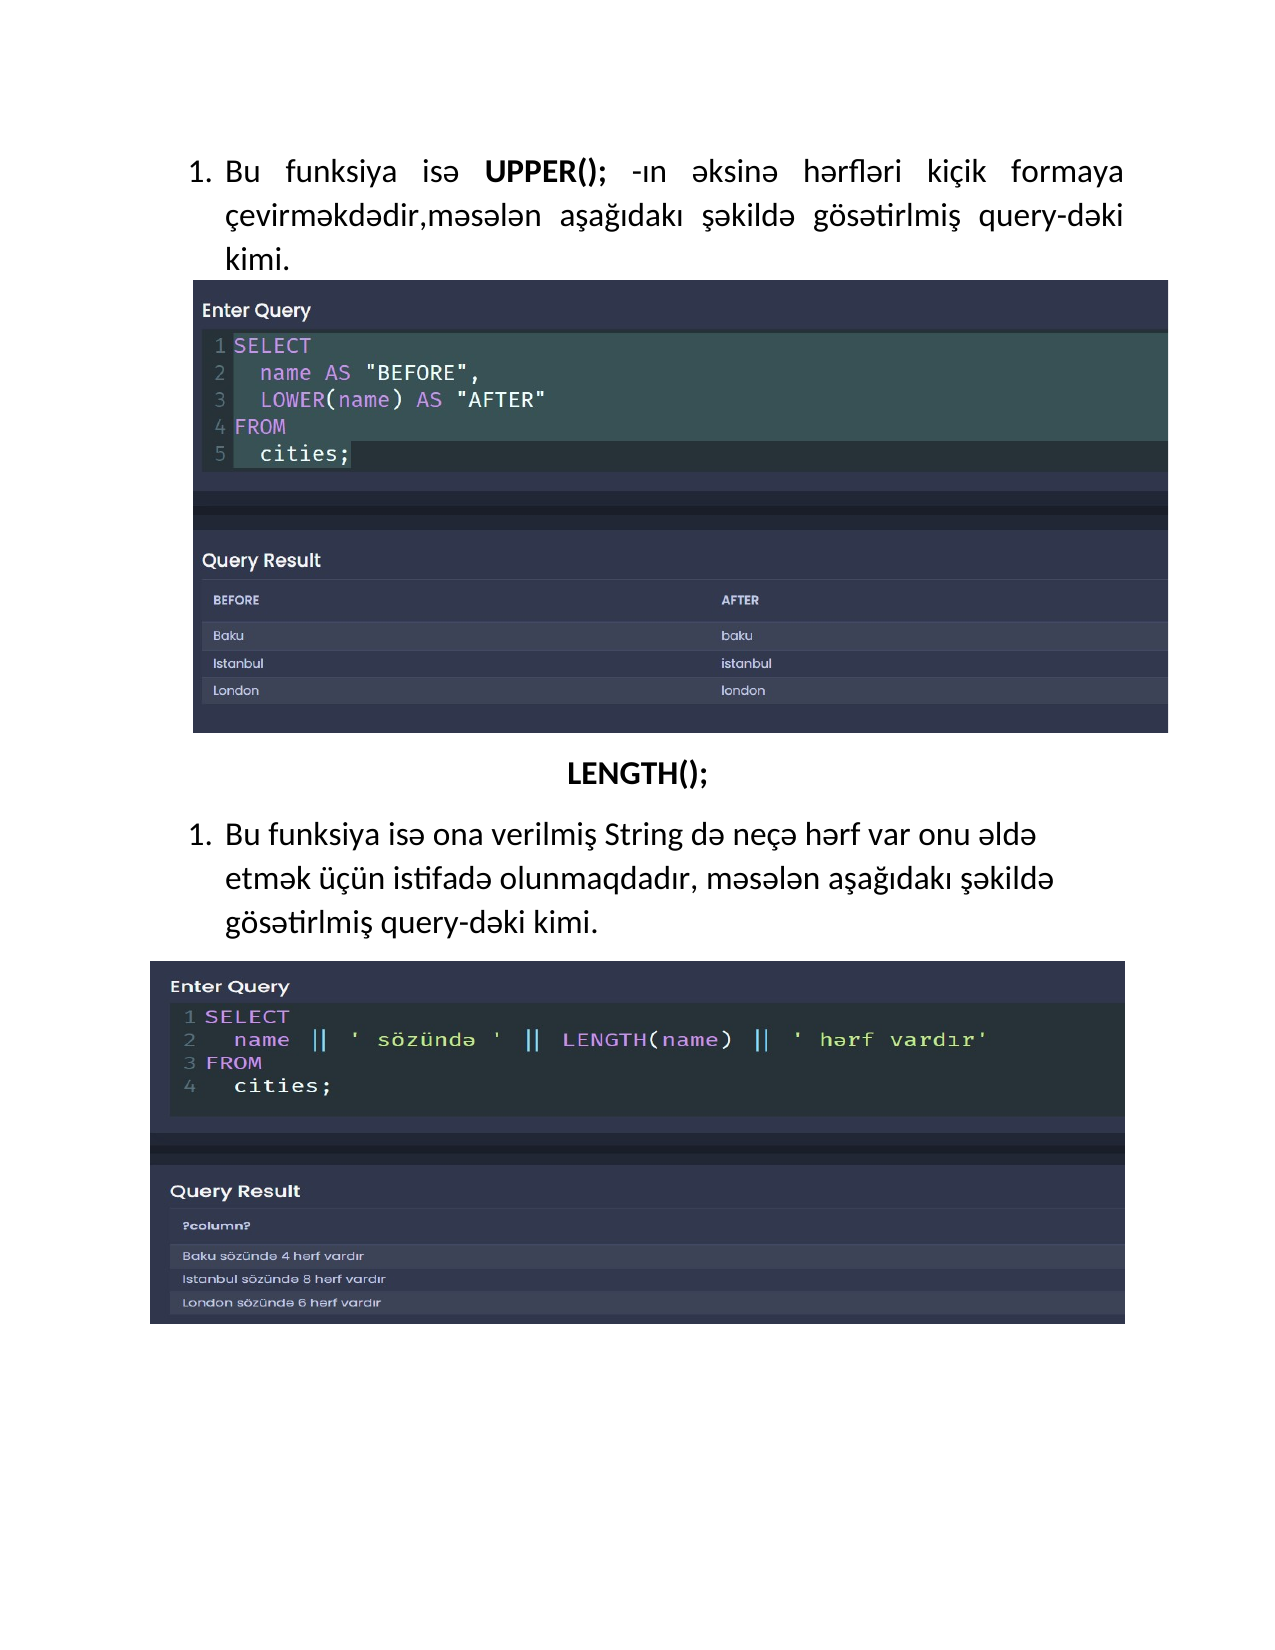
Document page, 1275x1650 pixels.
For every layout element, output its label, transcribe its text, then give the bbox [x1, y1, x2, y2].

text LENGTH(); [150, 420, 1125, 793]
picture [150, 961, 1125, 1324]
picture [193, 280, 1169, 733]
list Bu funksiya isə ona verilmiş String də neçə hərf var onu əldə etmək üçün istifadə olunmaqdadır, məsələn aşağıdakı şəkildə gösətirlmiş query-dəki kimi. [187, 813, 1125, 942]
list Bu funksiya isə UPPER(); -ın əksinə hərfləri kiçik formaya çevirməkdədir,məsələn aşağıdakı şəkildə gösətirlmiş query-dəki kimi. [187, 150, 1125, 279]
